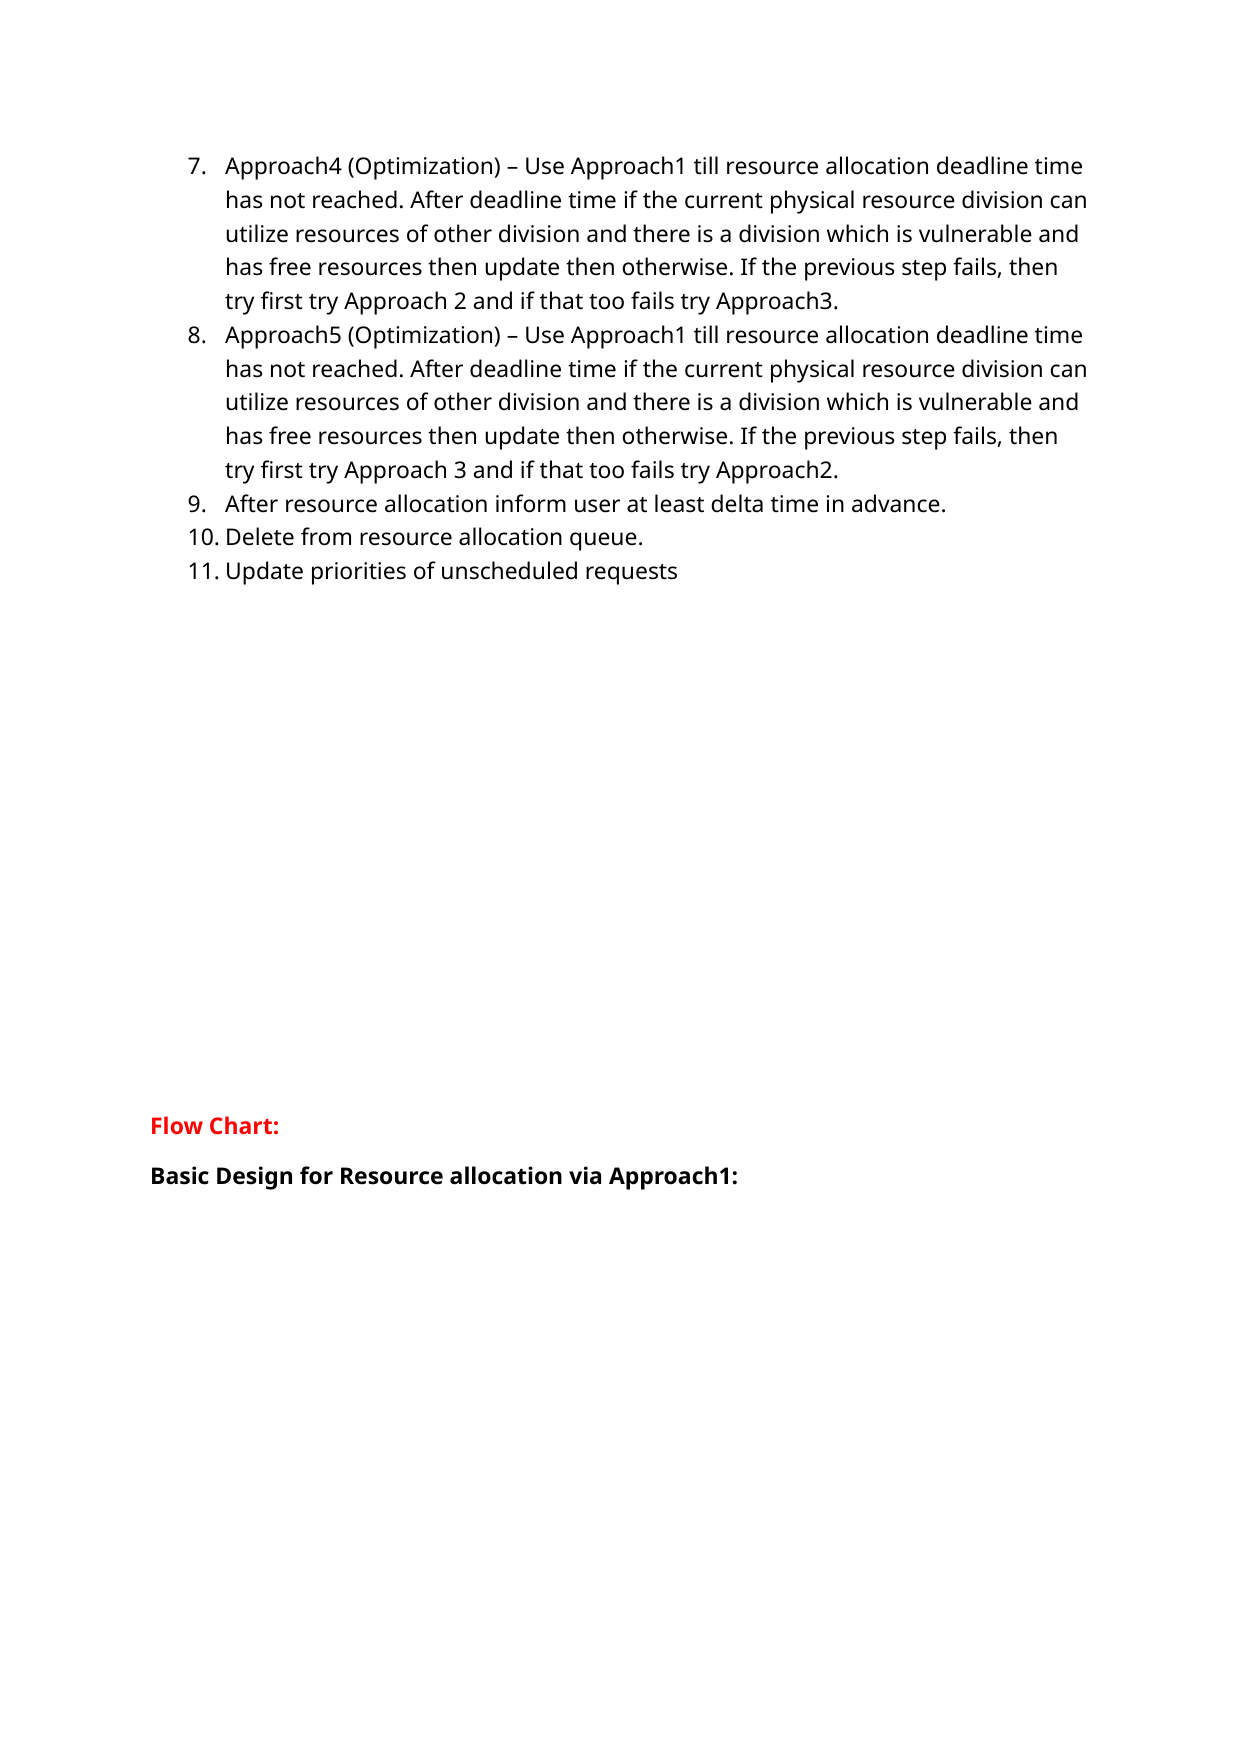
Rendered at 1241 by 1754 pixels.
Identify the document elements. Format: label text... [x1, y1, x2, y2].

list Approach4 (Optimization) – Use Approach1 till resource allocation deadline time has not reached. After deadline time if the current physical resource division can utilize resources of other division and there is a division which is vulnerable and has free resources then update then otherwise. If the previous step fails, then try first try Approach 2 and if that too fails try Approach3. [187, 150, 1090, 316]
list Delete from resource allocation queue. [187, 521, 1090, 552]
list Update priorities of unscheduled requests [187, 555, 1090, 586]
text Flow Chart: [150, 1109, 1090, 1141]
text Basic Design for Resource allocation via Approach1: [150, 1160, 1090, 1191]
list Approach5 (Optimization) – Use Approach1 till resource allocation deadline time has not reached. After deadline time if the current physical resource division can utilize resources of other division and there is a division which is vulnerable and has free resources then update then otherwise. If the previous step fails, then try first try Approach 3 and if that too fails try Approach2. [187, 319, 1090, 485]
list After resource allocation inform user at least delta time in advance. [187, 487, 1090, 519]
